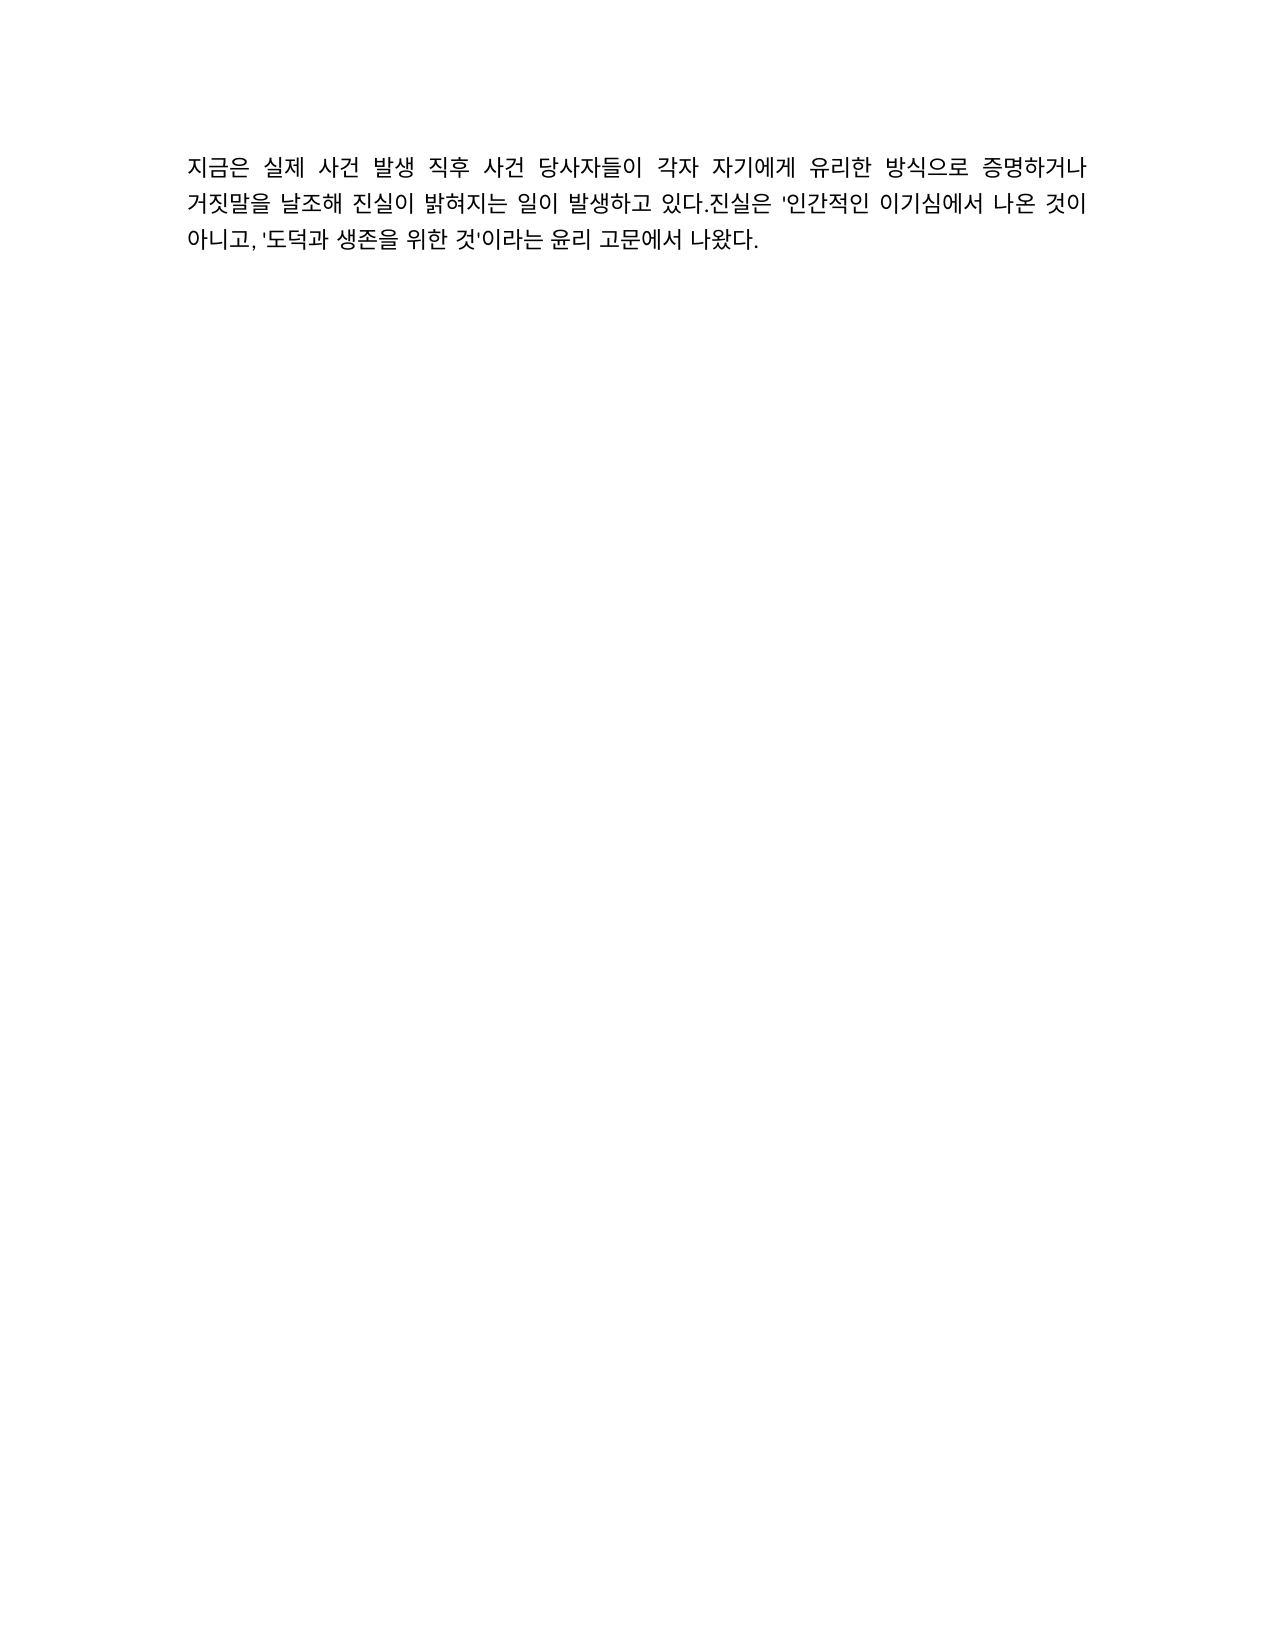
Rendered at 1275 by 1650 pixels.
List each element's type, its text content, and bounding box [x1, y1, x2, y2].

text 지금은 실제 사건 발생 직후 사건 당사자들이 각자 자기에게 유리한 방식으로 증명하거나 거짓말을 날조해 진실이 밝혀지는 일이 발생하고 있다.진실은 '인간적인 이기심에서 나온 것이 아니고, '도덕과 생존을 위한 것'이라는 윤리 고문에서 나왔다. [187, 150, 1087, 255]
